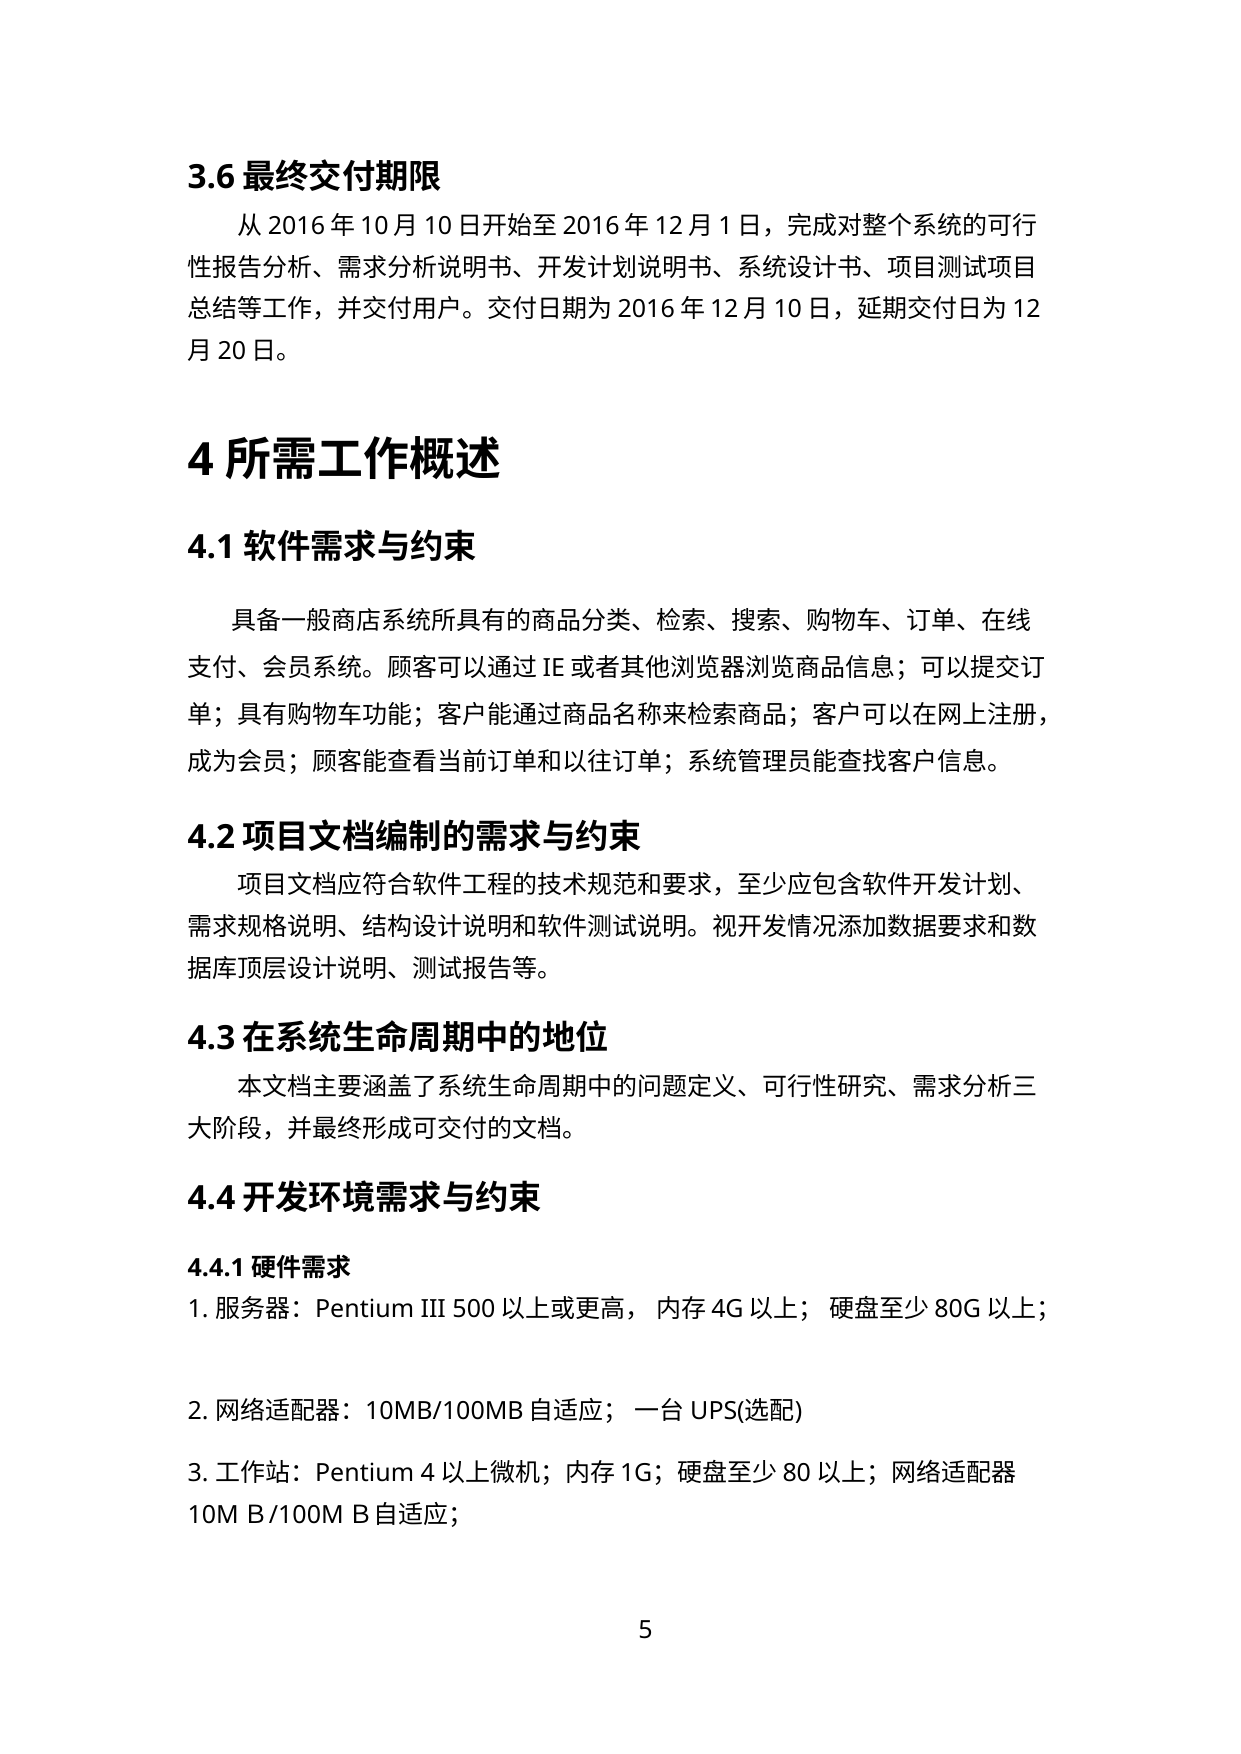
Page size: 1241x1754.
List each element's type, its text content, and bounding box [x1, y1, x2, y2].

subtitle 3.6最终交付期限 [187, 150, 1053, 198]
subtitle 4 所需工作概述 [187, 422, 1053, 489]
text 从2016年10月10日开始至2016年12月1日，完成对整个系统的可行性报告分析、需求分析说明书、开发计划说明书、系统设计书、项目测试项目总结等工作，并交付用户。交付日期为2016年12月10日，延期交付日为12月20日。 [187, 206, 1053, 367]
subtitle 4.1 软件需求与约束 [187, 519, 1053, 568]
text 项目文档应符合软件工程的技术规范和要求，至少应包含软件开发计划、需求规格说明、结构设计说明和软件测试说明。视开发情况添加数据要求和数据库顶层设计说明、测试报告等。 [187, 865, 1053, 984]
text 2. 网络适配器：10MB/100MB自适应； 一台 UPS(选配) [187, 1390, 1053, 1427]
text 3. 工作站：Pentium 4以上微机；内存1G；硬盘至少80以上；网络适配器10MＢ/100MＢ自适应； [187, 1453, 1053, 1531]
subtitle 4.4开发环境需求与约束 [187, 1171, 1053, 1219]
text 具备一般商店系统所具有的商品分类、检索、搜索、购物车、订单、在线支付、会员系统。顾客可以通过IE或者其他浏览器浏览商品信息；可以提交订单；具有购物车功能；客户能通过商品名称来检索商品；客户可以在网上注册，成为会员；顾客能查看当前订单和以往订单；系统管理员能查找客户信息。 [187, 600, 1053, 778]
subtitle 4.4.1 硬件需求 [187, 1247, 1053, 1283]
subtitle 4.3在系统生命周期中的地位 [187, 1011, 1053, 1059]
subtitle 4.2项目文档编制的需求与约束 [187, 809, 1053, 858]
text 本文档主要涵盖了系统生命周期中的问题定义、可行性研究、需求分析三大阶段，并最终形成可交付的文档。 [187, 1066, 1053, 1144]
text 1. 服务器：Pentium III 500以上或更高， 内存4G以上； 硬盘至少80G以上； [187, 1289, 1053, 1364]
